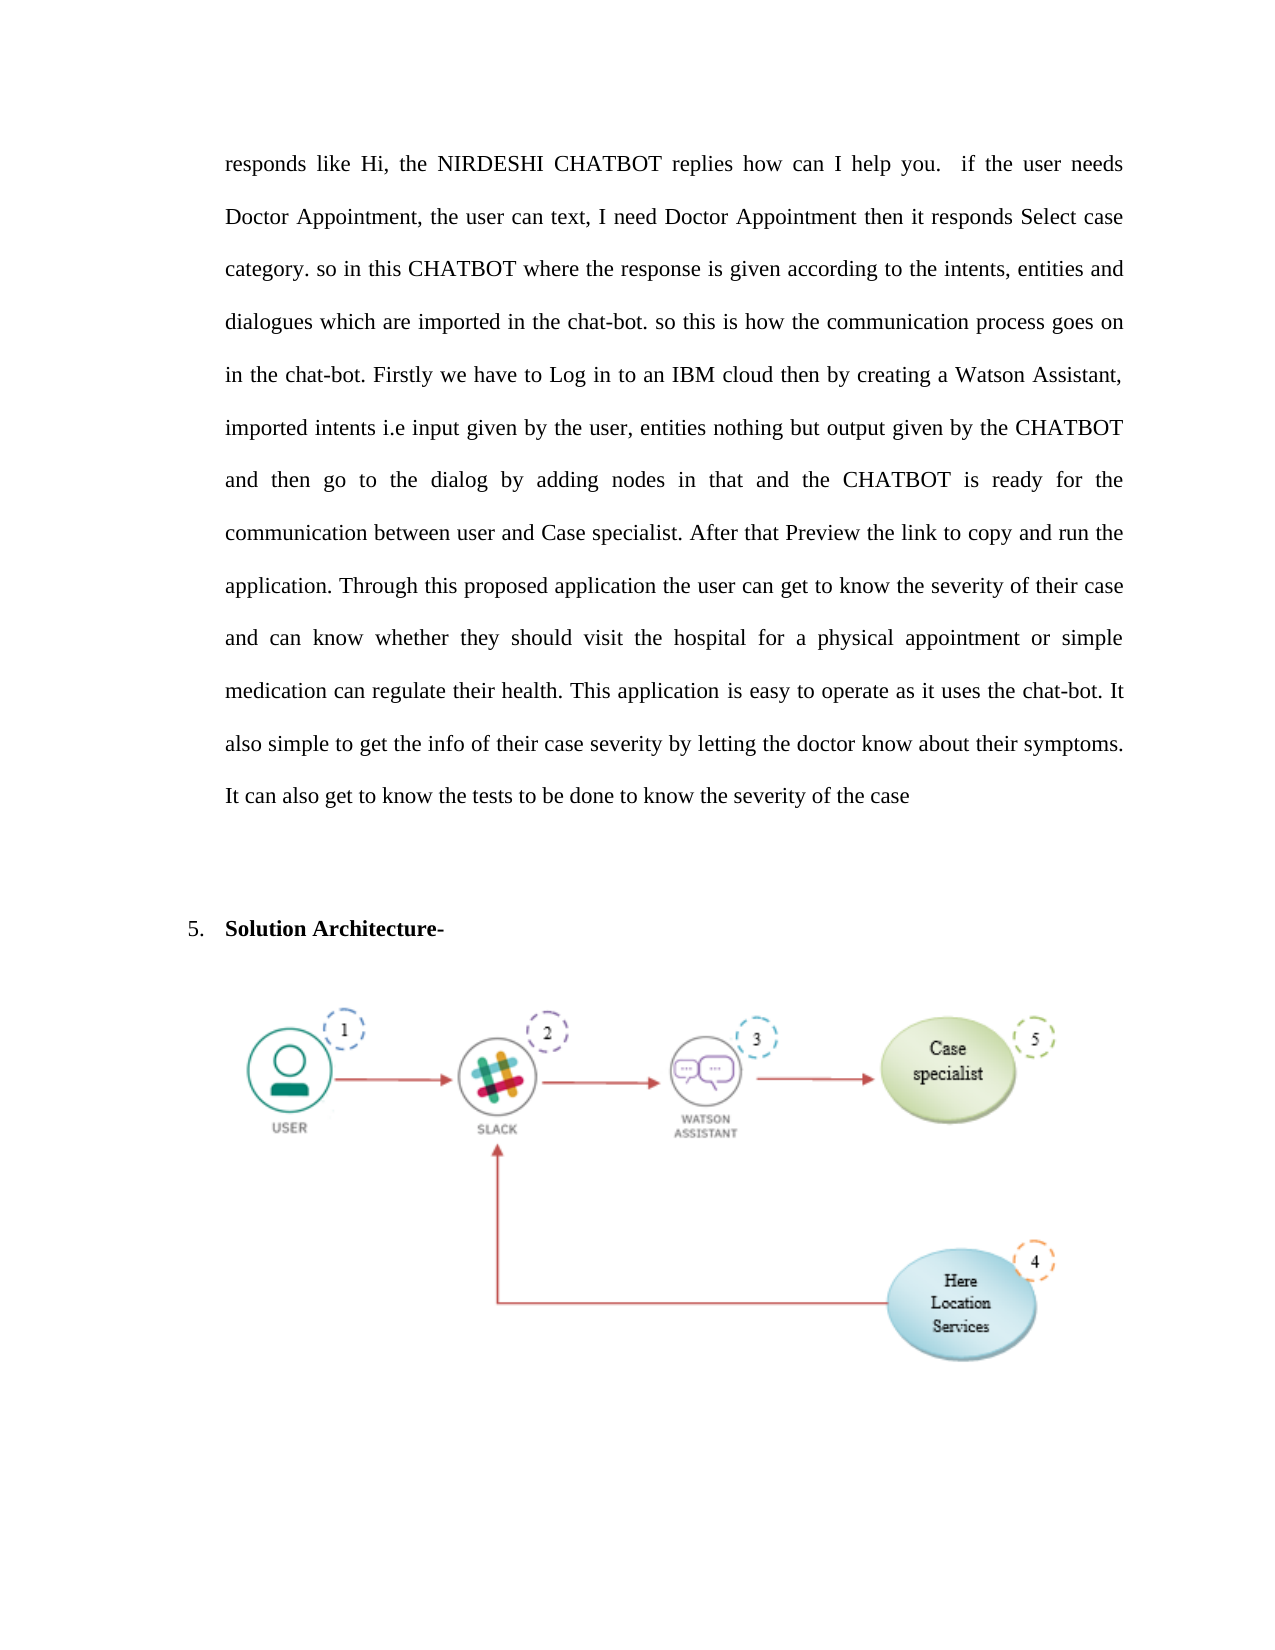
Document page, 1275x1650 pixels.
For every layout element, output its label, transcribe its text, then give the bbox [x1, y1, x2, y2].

picture [225, 969, 1094, 1373]
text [225, 150, 1125, 809]
